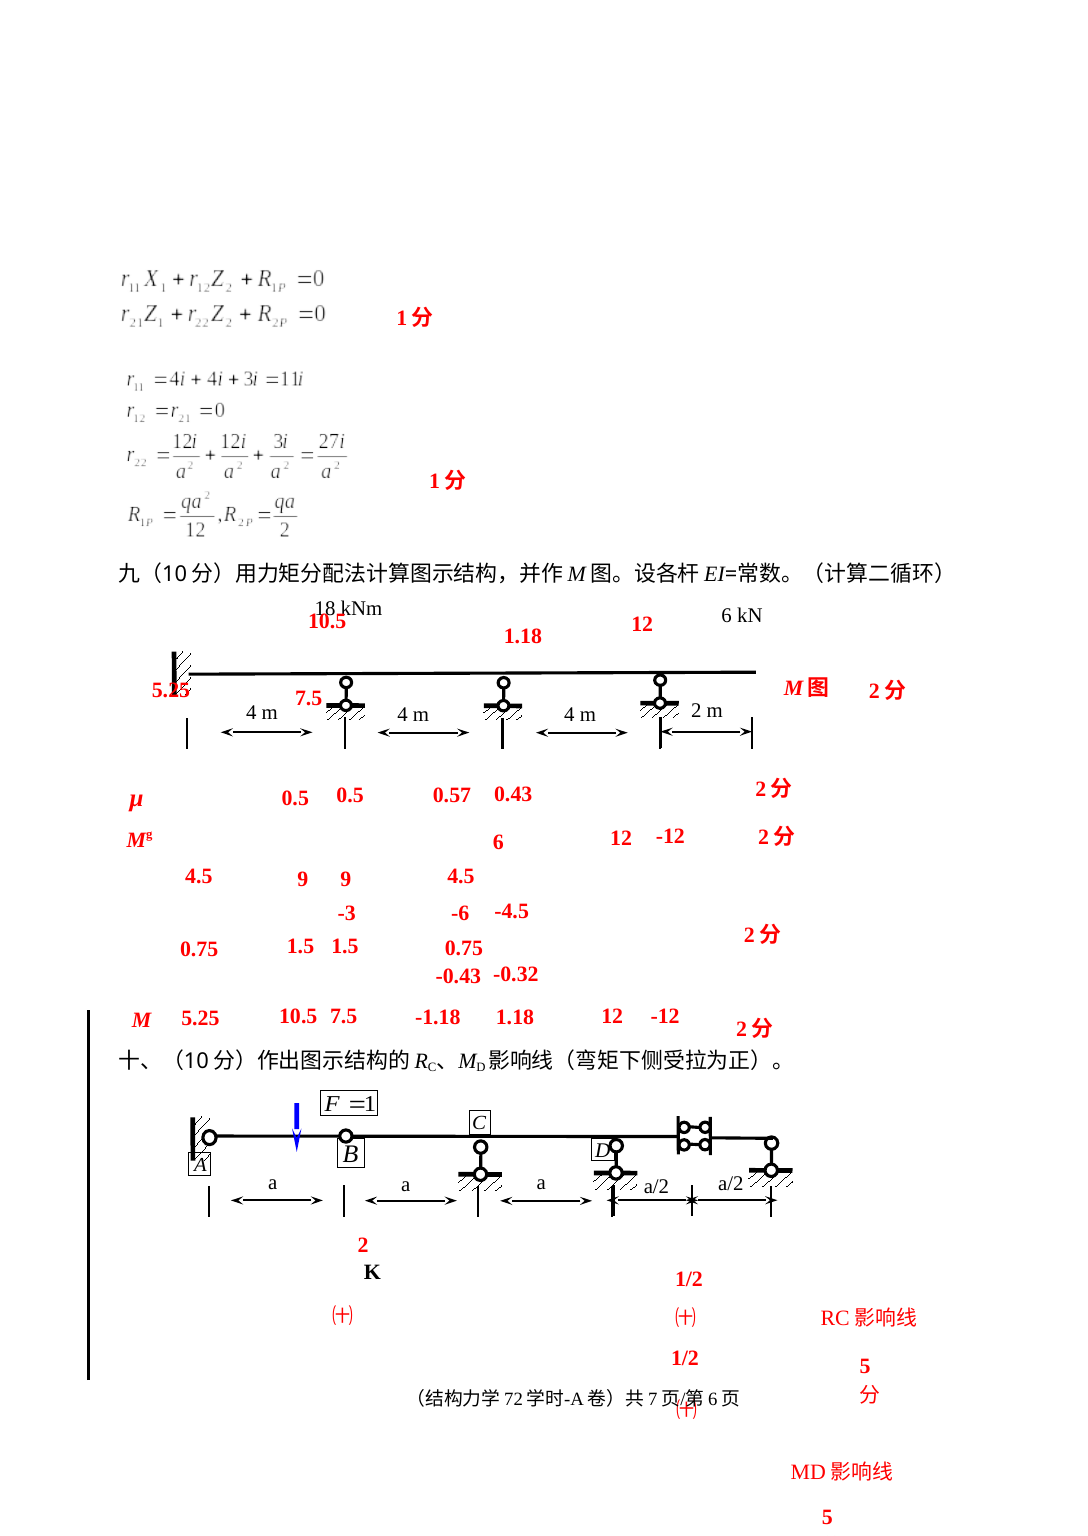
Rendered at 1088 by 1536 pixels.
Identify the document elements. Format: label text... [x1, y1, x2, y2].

text 九（10分）用力矩分配法计算图示结构，并作M图。设各杆EI=常数。（计算二循环） [118, 556, 1008, 588]
text 十、（10分）作出图示结构的RC、MD影响线（弯矩下侧受拉为正）。 [118, 1043, 1008, 1076]
